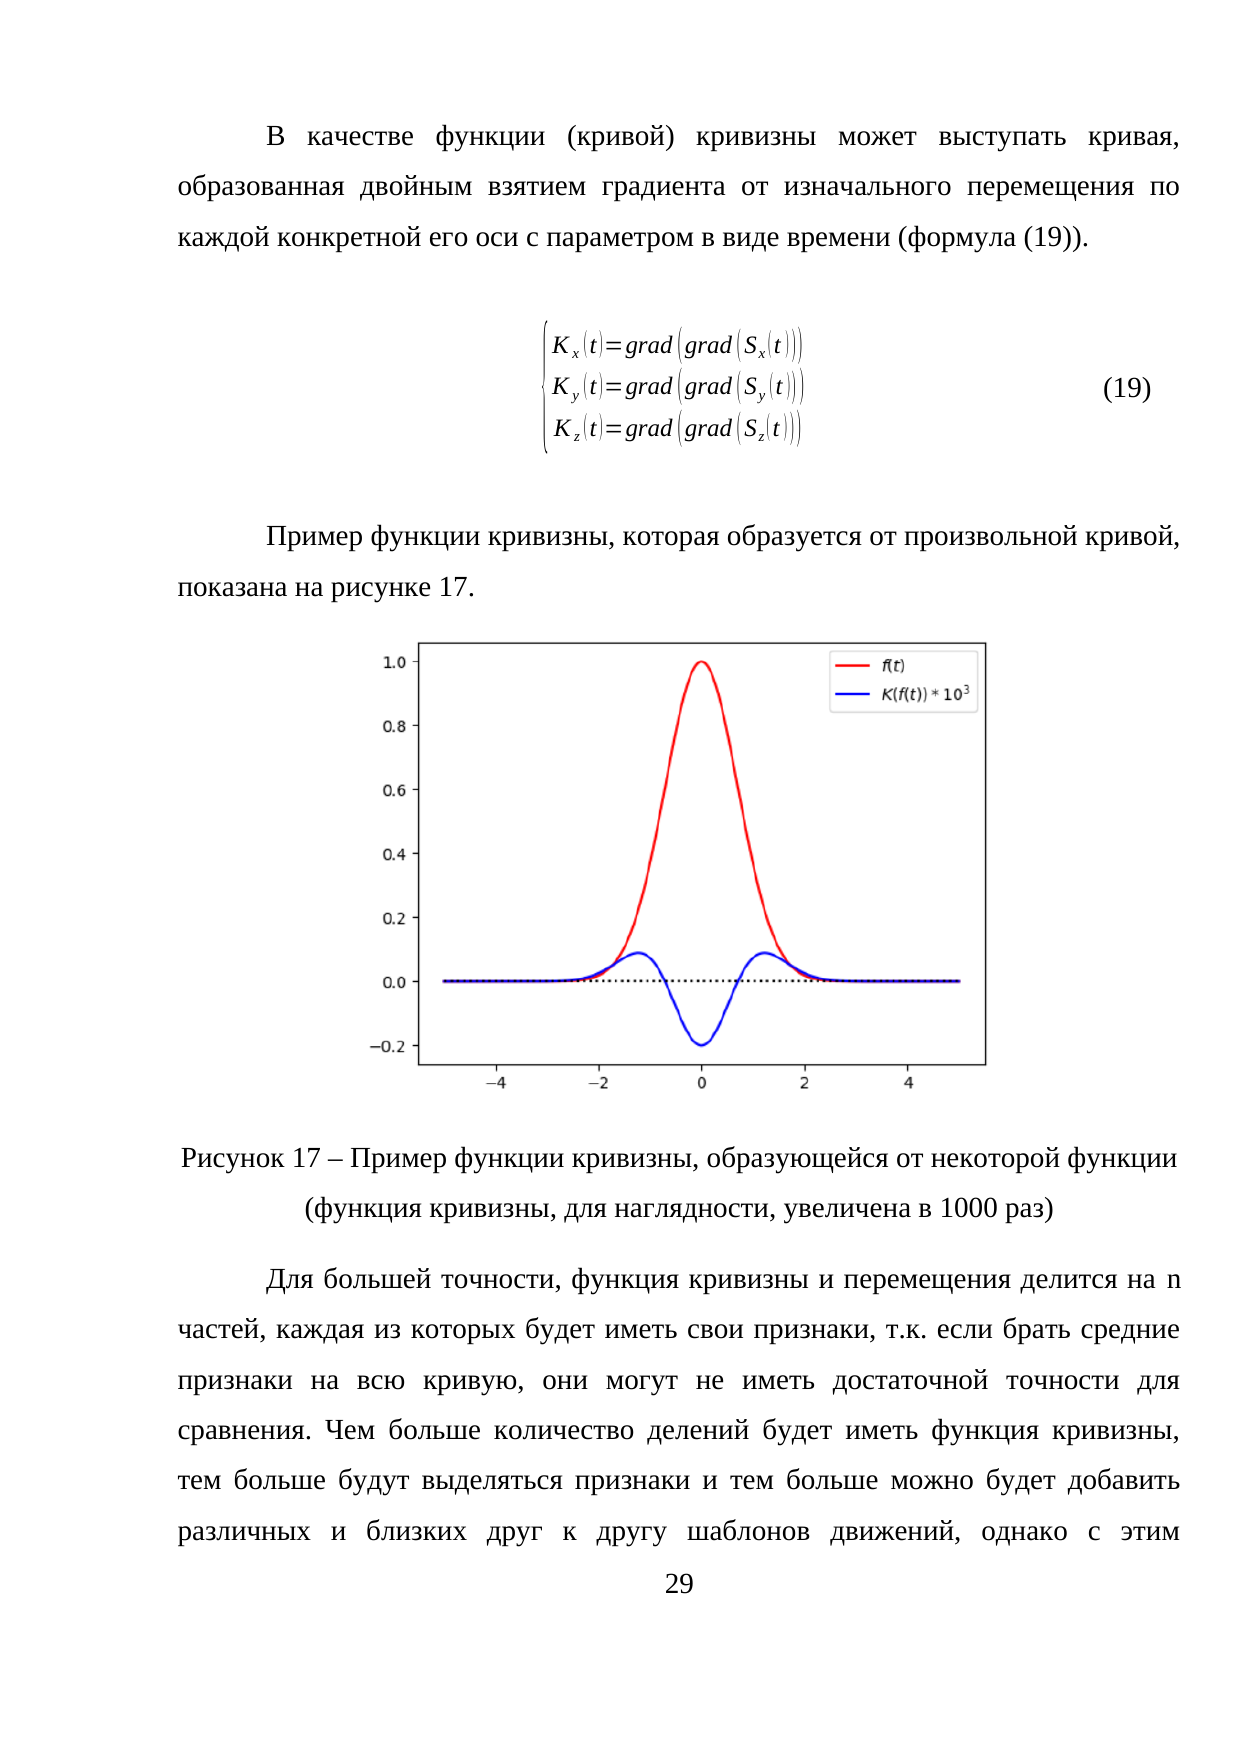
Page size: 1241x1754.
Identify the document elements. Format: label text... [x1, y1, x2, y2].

picture [359, 619, 1000, 1105]
text Рисунок 17 – Пример функции кривизны, образующейся от некоторой функции (функция кривизны, для наглядности, увеличена в 1000 раз) [177, 1140, 1181, 1223]
table_header [166, 319, 1092, 468]
text В качестве функции (кривой) кривизны может выступать кривая, образованная двойным взятием градиента от изначального перемещения по каждой конкретной его оси с параметром в виде времени (формула (19)). [177, 118, 1181, 252]
table_header (19) [1092, 319, 1163, 468]
text Пример функции кривизны, которая образуется от произвольной кривой, показана на рисунке 17. [177, 518, 1181, 602]
